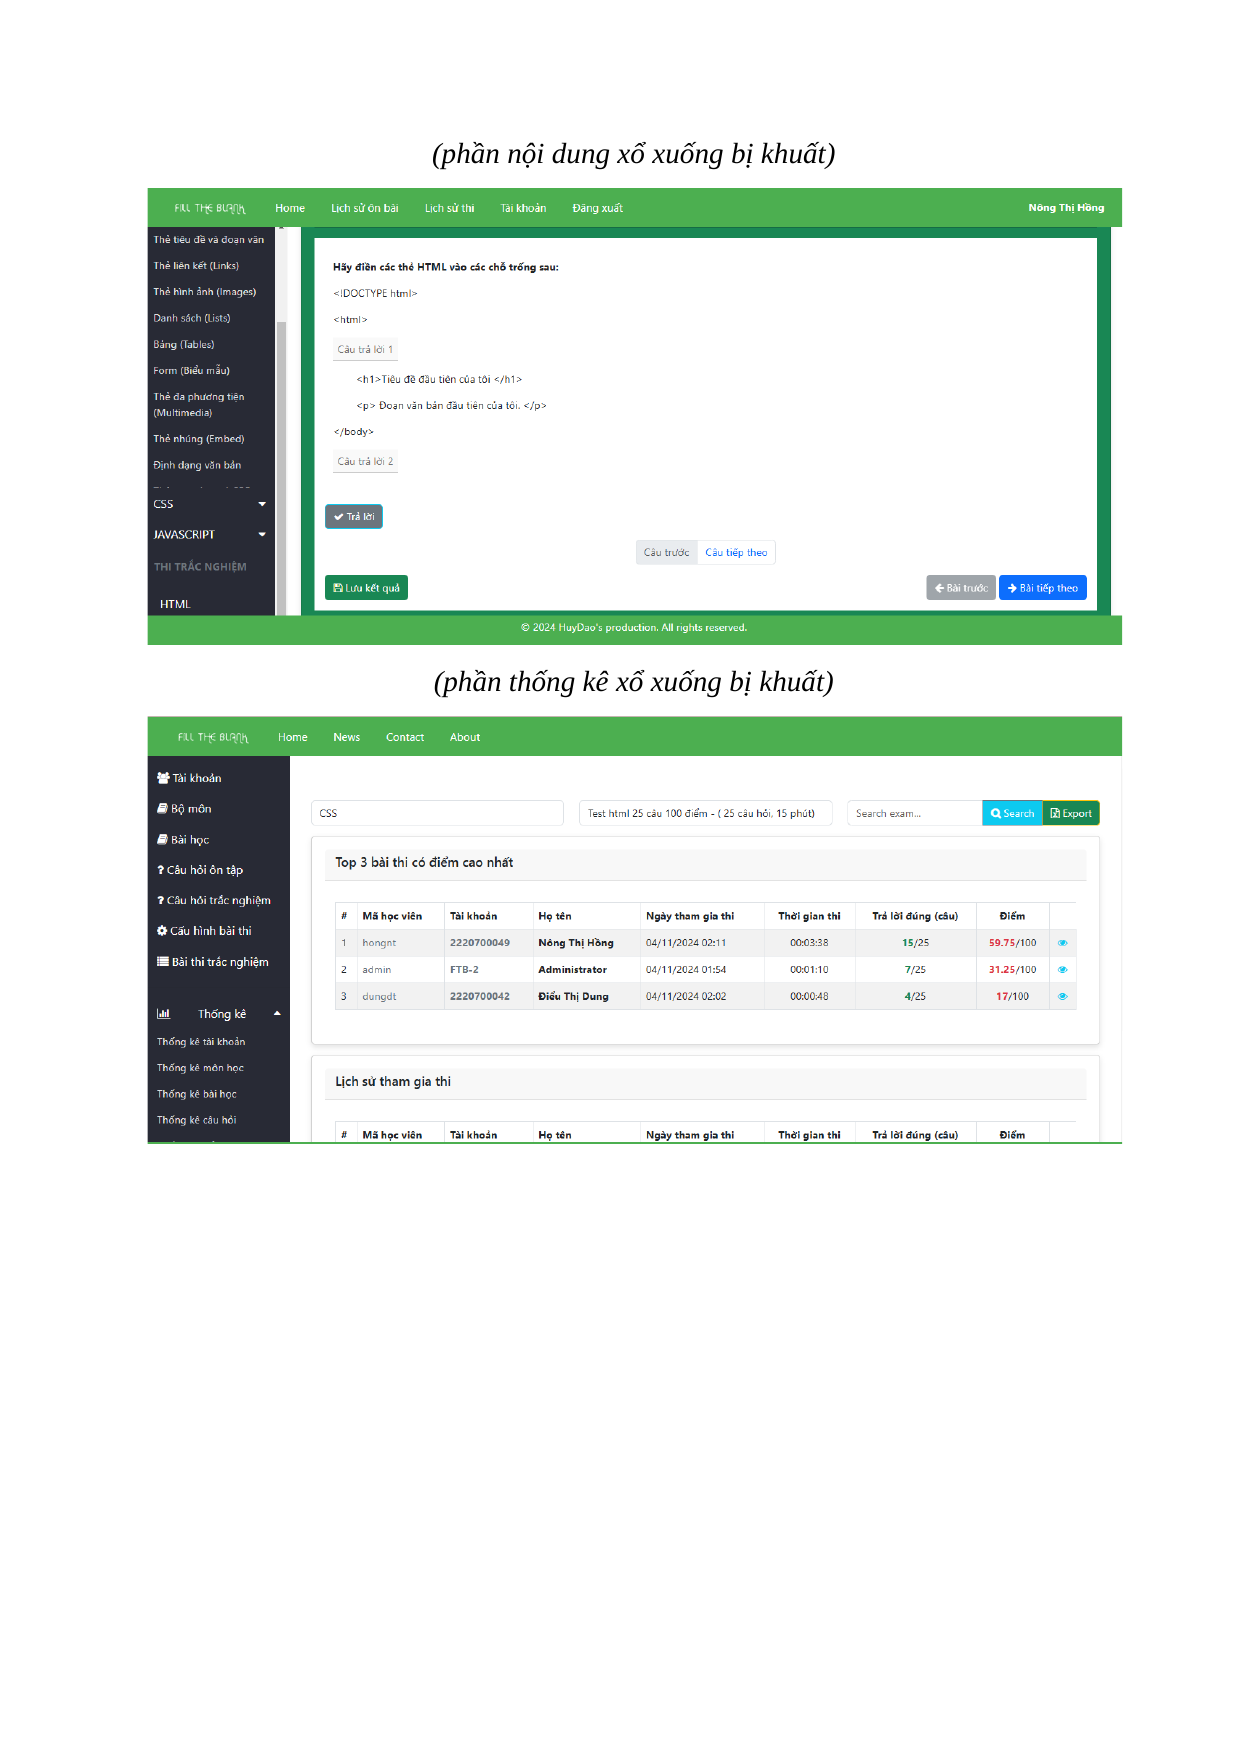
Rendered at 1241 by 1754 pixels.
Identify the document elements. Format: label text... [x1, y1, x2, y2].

text (phần nội dung xổ xuống bị khuất) [148, 136, 1122, 169]
picture [147, 716, 1123, 1144]
picture [147, 188, 1123, 645]
text (phần thống kê xổ xuống bị khuất) [148, 664, 1122, 697]
